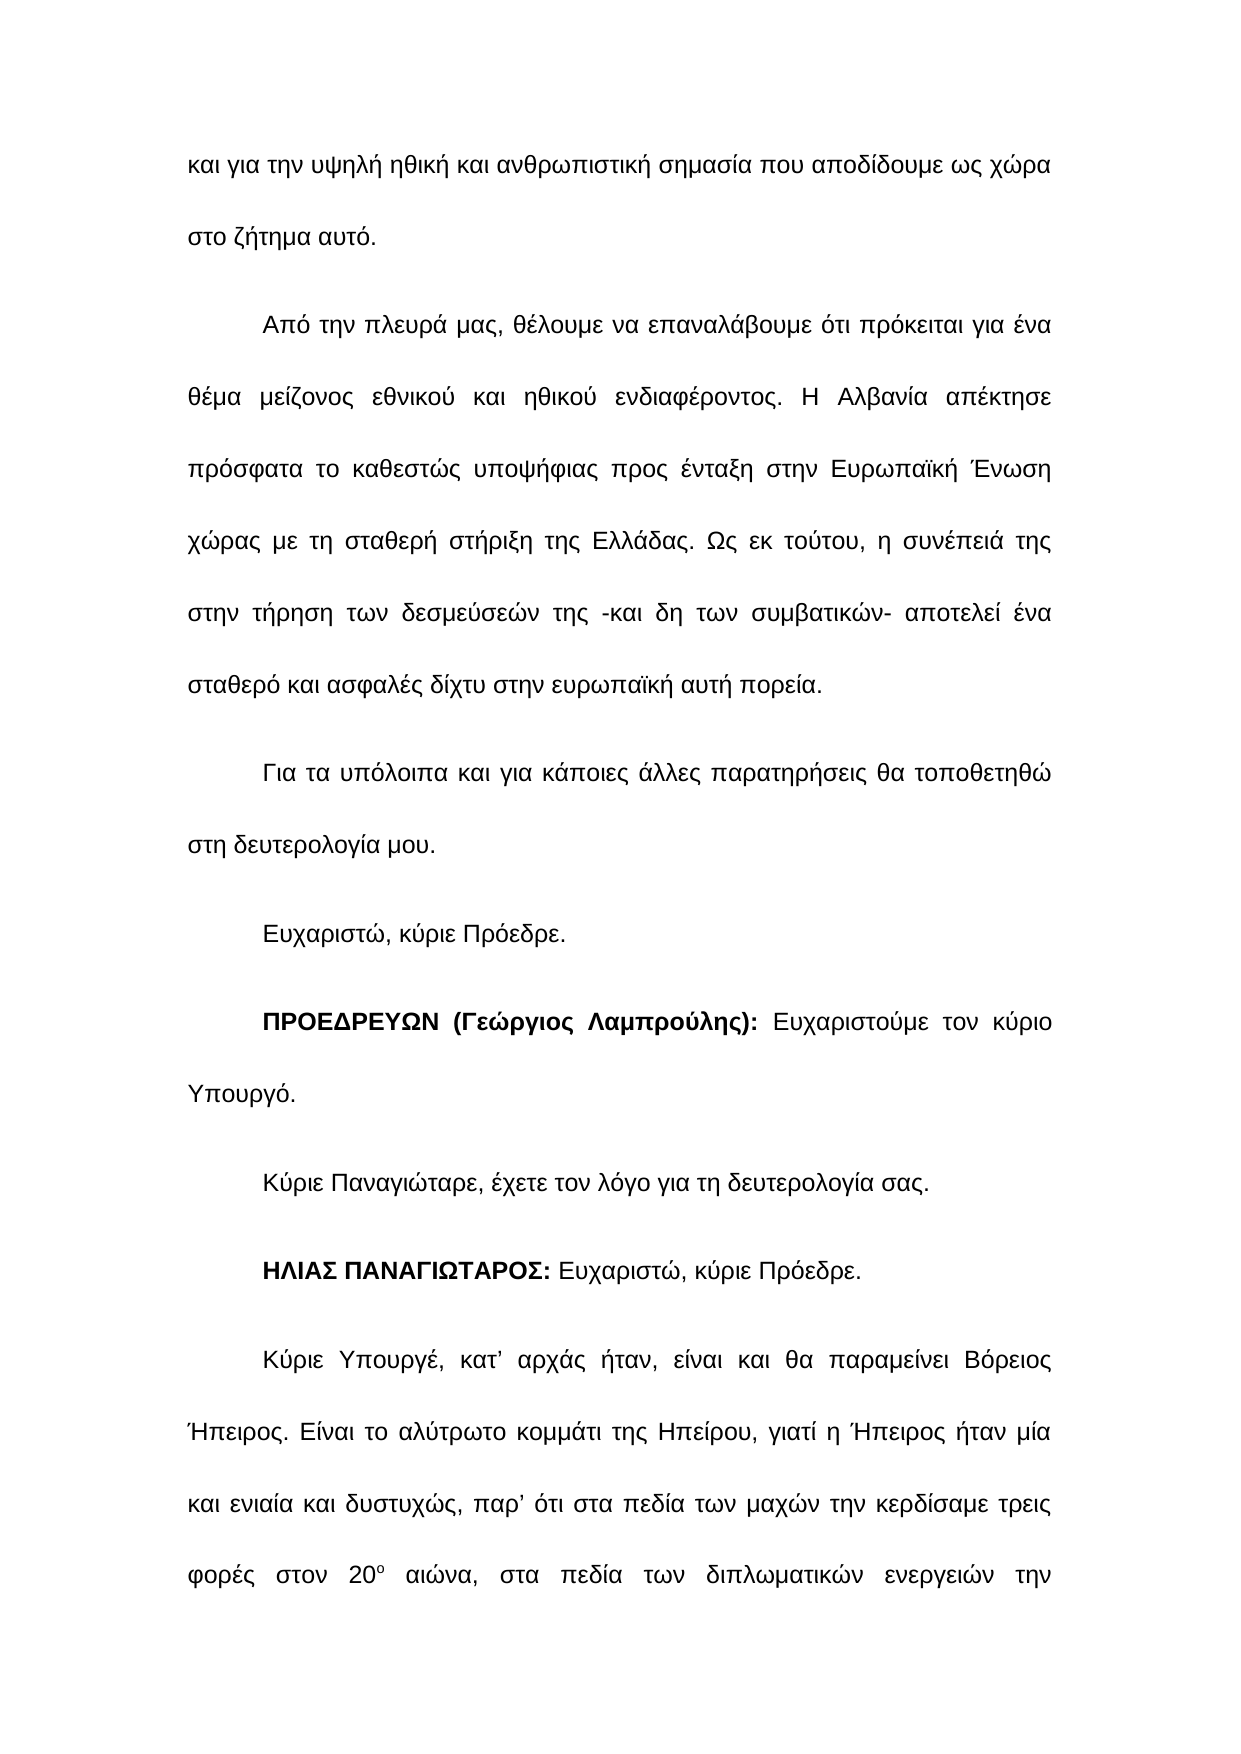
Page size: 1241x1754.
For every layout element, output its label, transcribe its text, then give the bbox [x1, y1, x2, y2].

text Για τα υπόλοιπα και για κάποιες άλλες παρατηρήσεις θα τοποθετηθώ στη δευτερολογία μου. [187, 758, 1053, 859]
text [187, 1345, 1053, 1589]
text Ευχαριστώ, κύριε Πρόεδρε. [187, 919, 1053, 947]
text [187, 150, 1053, 251]
text ΠΡΟΕΔΡΕΥΩΝ (Γεώργιος Λαμπρούλης): Ευχαριστούμε τον κύριο Υπουργό. [187, 1007, 1053, 1108]
text Από την πλευρά μας, θέλουμε να επαναλάβουμε ότι πρόκειται για ένα θέμα μείζονος εθνικού και ηθικού ενδιαφέροντος. Η Αλβανία απέκτησε πρόσφατα το καθεστώς υποψήφιας προς ένταξη στην Ευρωπαϊκή Ένωση χώρας με τη σταθερή στήριξη της Ελλάδας. Ως εκ τούτου, η συνέπειά της στην τήρηση των δεσμεύσεών της -και δη των συμβατικών- αποτελεί ένα σταθερό και ασφαλές δίχτυ στην ευρωπαϊκή αυτή πορεία. [187, 310, 1053, 698]
text Κύριε Παναγιώταρε, έχετε τον λόγο για τη δευτερολογία σας. [187, 1168, 1053, 1196]
text ΗΛΙΑΣ ΠΑΝΑΓΙΩΤΑΡΟΣ: Ευχαριστώ, κύριε Πρόεδρε. [187, 1256, 1053, 1285]
